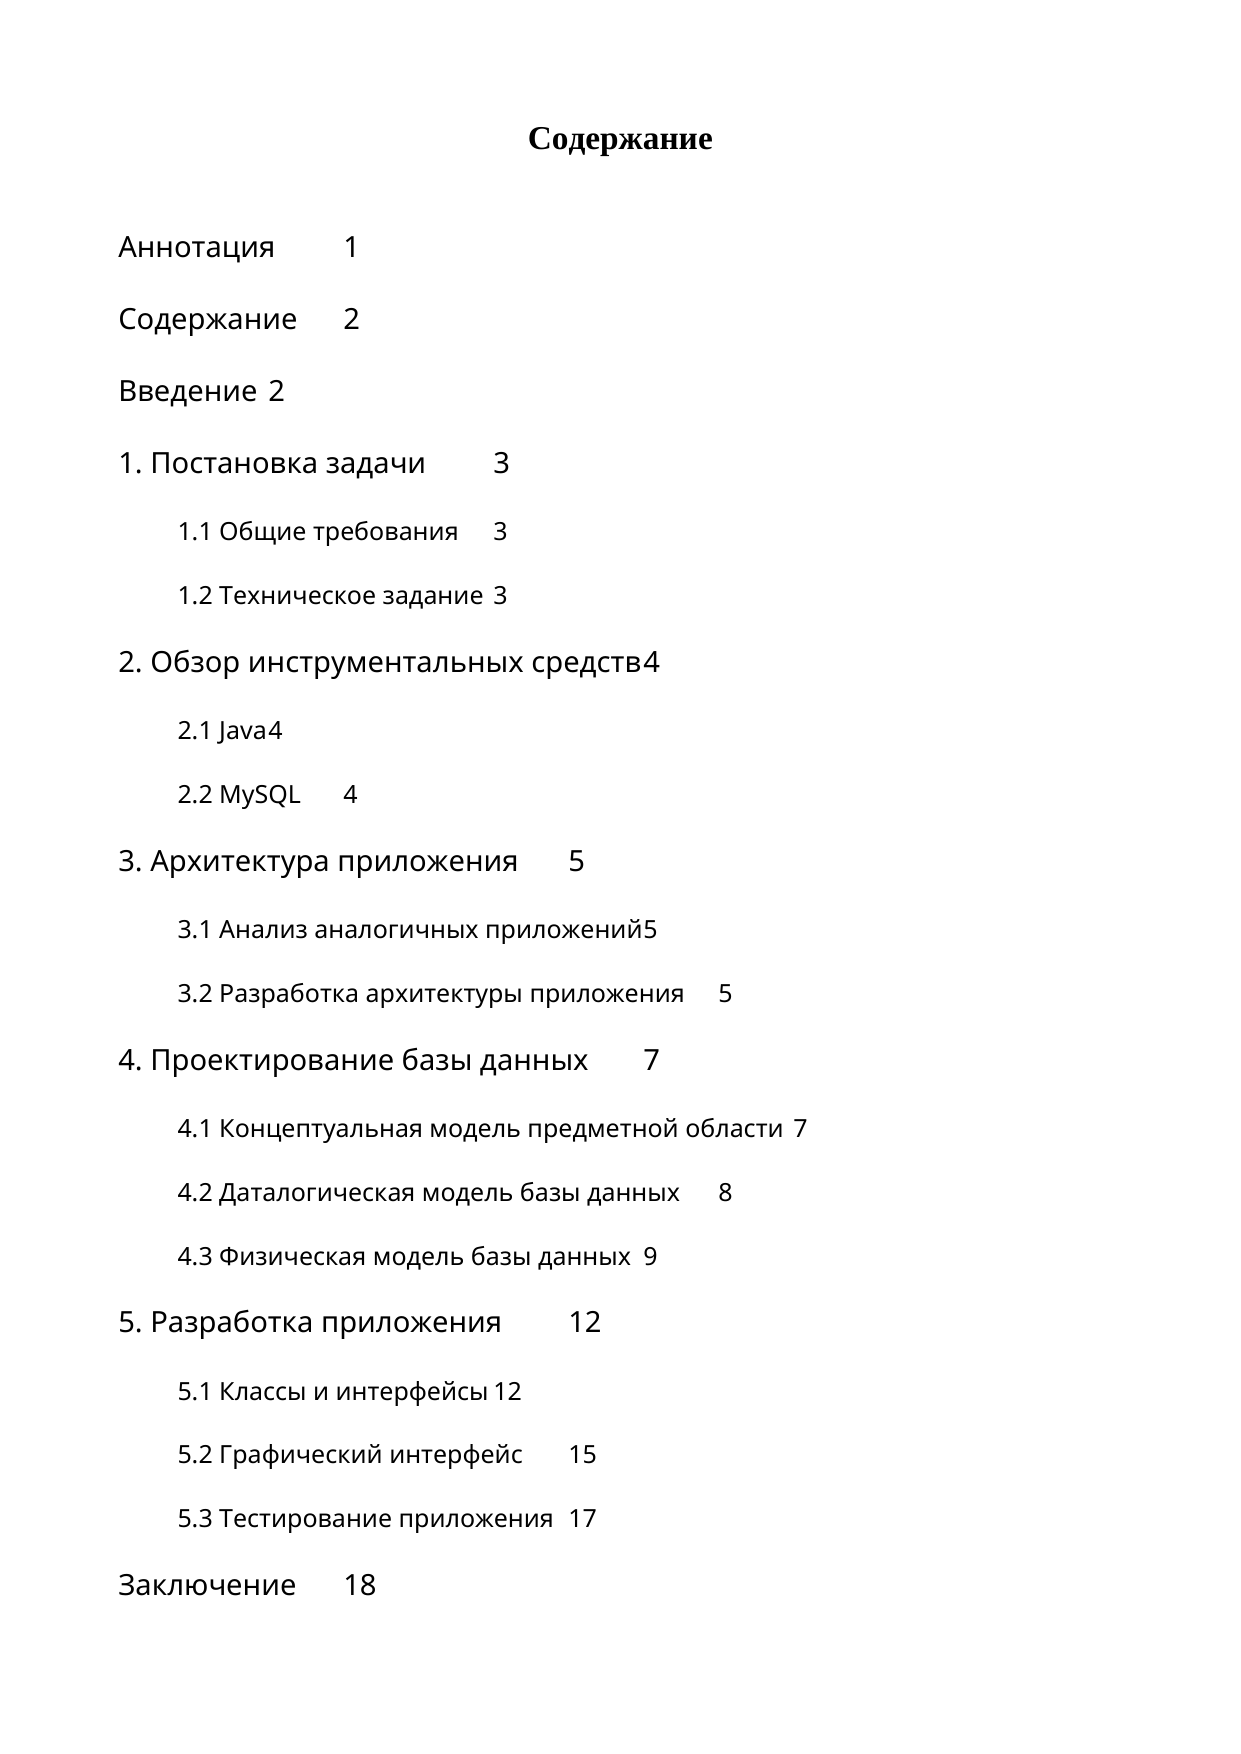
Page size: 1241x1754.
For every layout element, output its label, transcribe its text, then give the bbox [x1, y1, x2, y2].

text 5.1 Классы и интерфейсы 12 [118, 1374, 1122, 1408]
text 3. Архитектура приложения 5 [118, 840, 1122, 880]
text 2. Обзор инструментальных средств 4 [118, 641, 1122, 681]
subtitle Содержание [118, 118, 1122, 156]
text 5. Разработка приложения 12 [118, 1302, 1122, 1341]
text 1.1 Общие требования 3 [118, 514, 1122, 548]
text 1. Постановка задачи 3 [118, 442, 1122, 482]
text Содержание 2 [118, 298, 1122, 338]
text Заключение 18 [118, 1564, 1122, 1604]
text 3.2 Разработка архитектуры приложения 5 [118, 976, 1122, 1009]
text 2.2 MySQL 4 [118, 776, 1122, 811]
text Аннотация 1 [118, 226, 1122, 266]
text 4.2 Даталогическая модель базы данных 8 [118, 1174, 1122, 1209]
text 2.1 Java 4 [118, 713, 1122, 747]
text 4. Проектирование базы данных 7 [118, 1039, 1122, 1079]
text 5.3 Тестирование приложения 17 [118, 1501, 1122, 1535]
text Введение 2 [118, 370, 1122, 409]
text 4.1 Концептуальная модель предметной области 7 [118, 1111, 1122, 1145]
text 4.3 Физическая модель базы данных 9 [118, 1238, 1122, 1272]
text 3.1 Анализ аналогичных приложений 5 [118, 912, 1122, 946]
text 5.2 Графический интерфейс 15 [118, 1437, 1122, 1471]
text 1.2 Техническое задание 3 [118, 577, 1122, 611]
